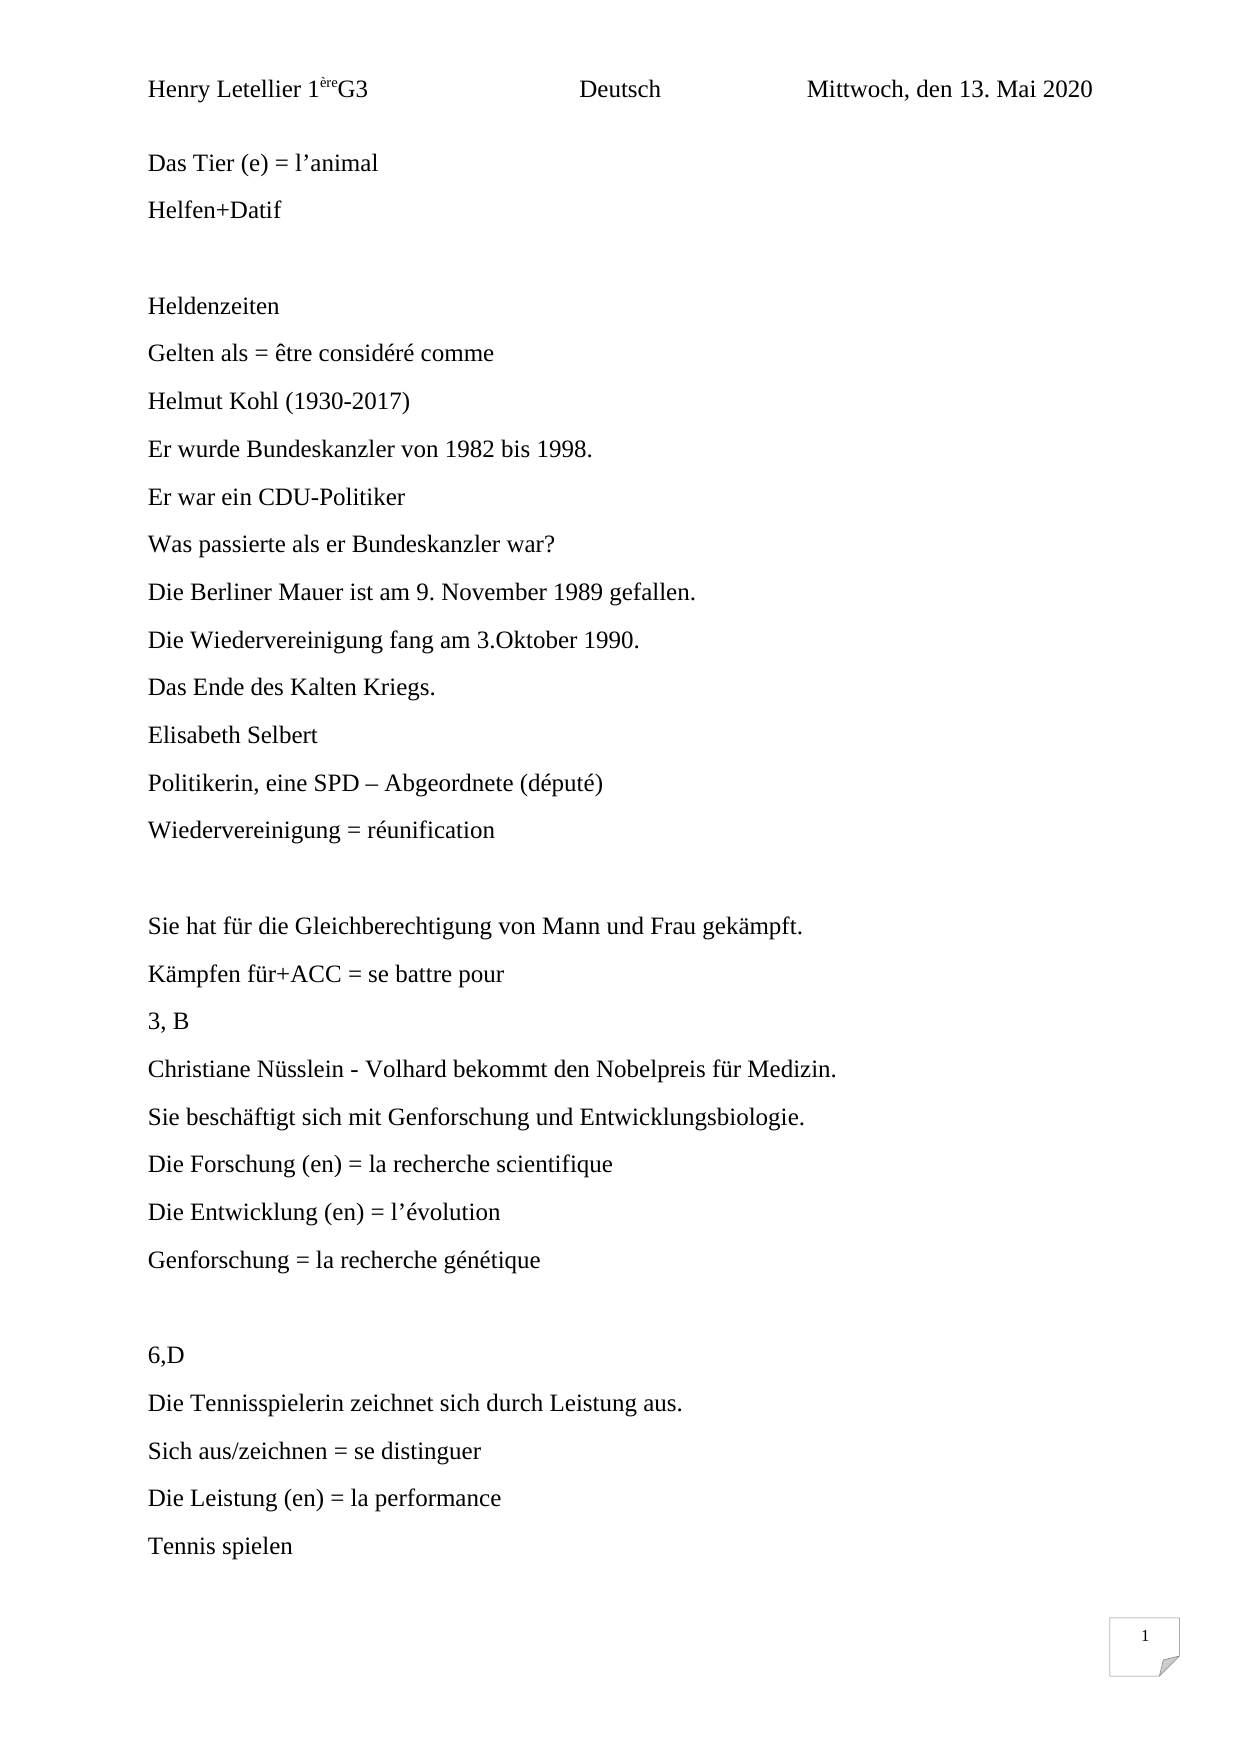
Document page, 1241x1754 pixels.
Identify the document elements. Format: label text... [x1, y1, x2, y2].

text Er war ein CDU-Politiker [148, 482, 1093, 510]
text Sich aus/zeichnen = se distinguer [148, 1436, 1093, 1464]
text Tennis spielen [148, 1531, 1093, 1560]
text Die Leistung (en) = la performance [148, 1483, 1093, 1512]
text 3, B [148, 1006, 1093, 1035]
text Sie hat für die Gleichberechtigung von Mann und Frau gekämpft. [148, 911, 1093, 940]
text Wiedervereinigung = réunification [148, 816, 1093, 844]
text Genforschung = la recherche génétique [148, 1245, 1093, 1274]
text Das Tier (e) = l’animal [148, 148, 1093, 176]
text Er wurde Bundeskanzler von 1982 bis 1998. [148, 434, 1093, 463]
text Die Tennisspielerin zeichnet sich durch Leistung aus. [148, 1388, 1093, 1417]
text Das Ende des Kalten Kriegs. [148, 672, 1093, 701]
text Heldenzeiten [148, 291, 1093, 319]
text Die Berliner Mauer ist am 9. November 1989 gefallen. [148, 577, 1093, 606]
text 6,D [148, 1340, 1093, 1369]
text Helfen+Datif [148, 195, 1093, 224]
text Gelten als = être considéré comme [148, 338, 1093, 367]
text Die Entwicklung (en) = l’évolution [148, 1197, 1093, 1226]
text Christiane Nüsslein - Volhard bekommt den Nobelpreis für Medizin. [148, 1054, 1093, 1083]
text Elisabeth Selbert [148, 720, 1093, 749]
text Die Wiedervereinigung fang am 3.Oktober 1990. [148, 625, 1093, 653]
text Was passierte als er Bundeskanzler war? [148, 529, 1093, 558]
text Kämpfen für+ACC = se battre pour [148, 959, 1093, 987]
text Sie beschäftigt sich mit Genforschung und Entwicklungsbiologie. [148, 1102, 1093, 1131]
text Politikerin, eine SPD – Abgeordnete (député) [148, 768, 1093, 797]
text Die Forschung (en) = la recherche scientifique [148, 1149, 1093, 1178]
text Helmut Kohl (1930-2017) [148, 386, 1093, 415]
